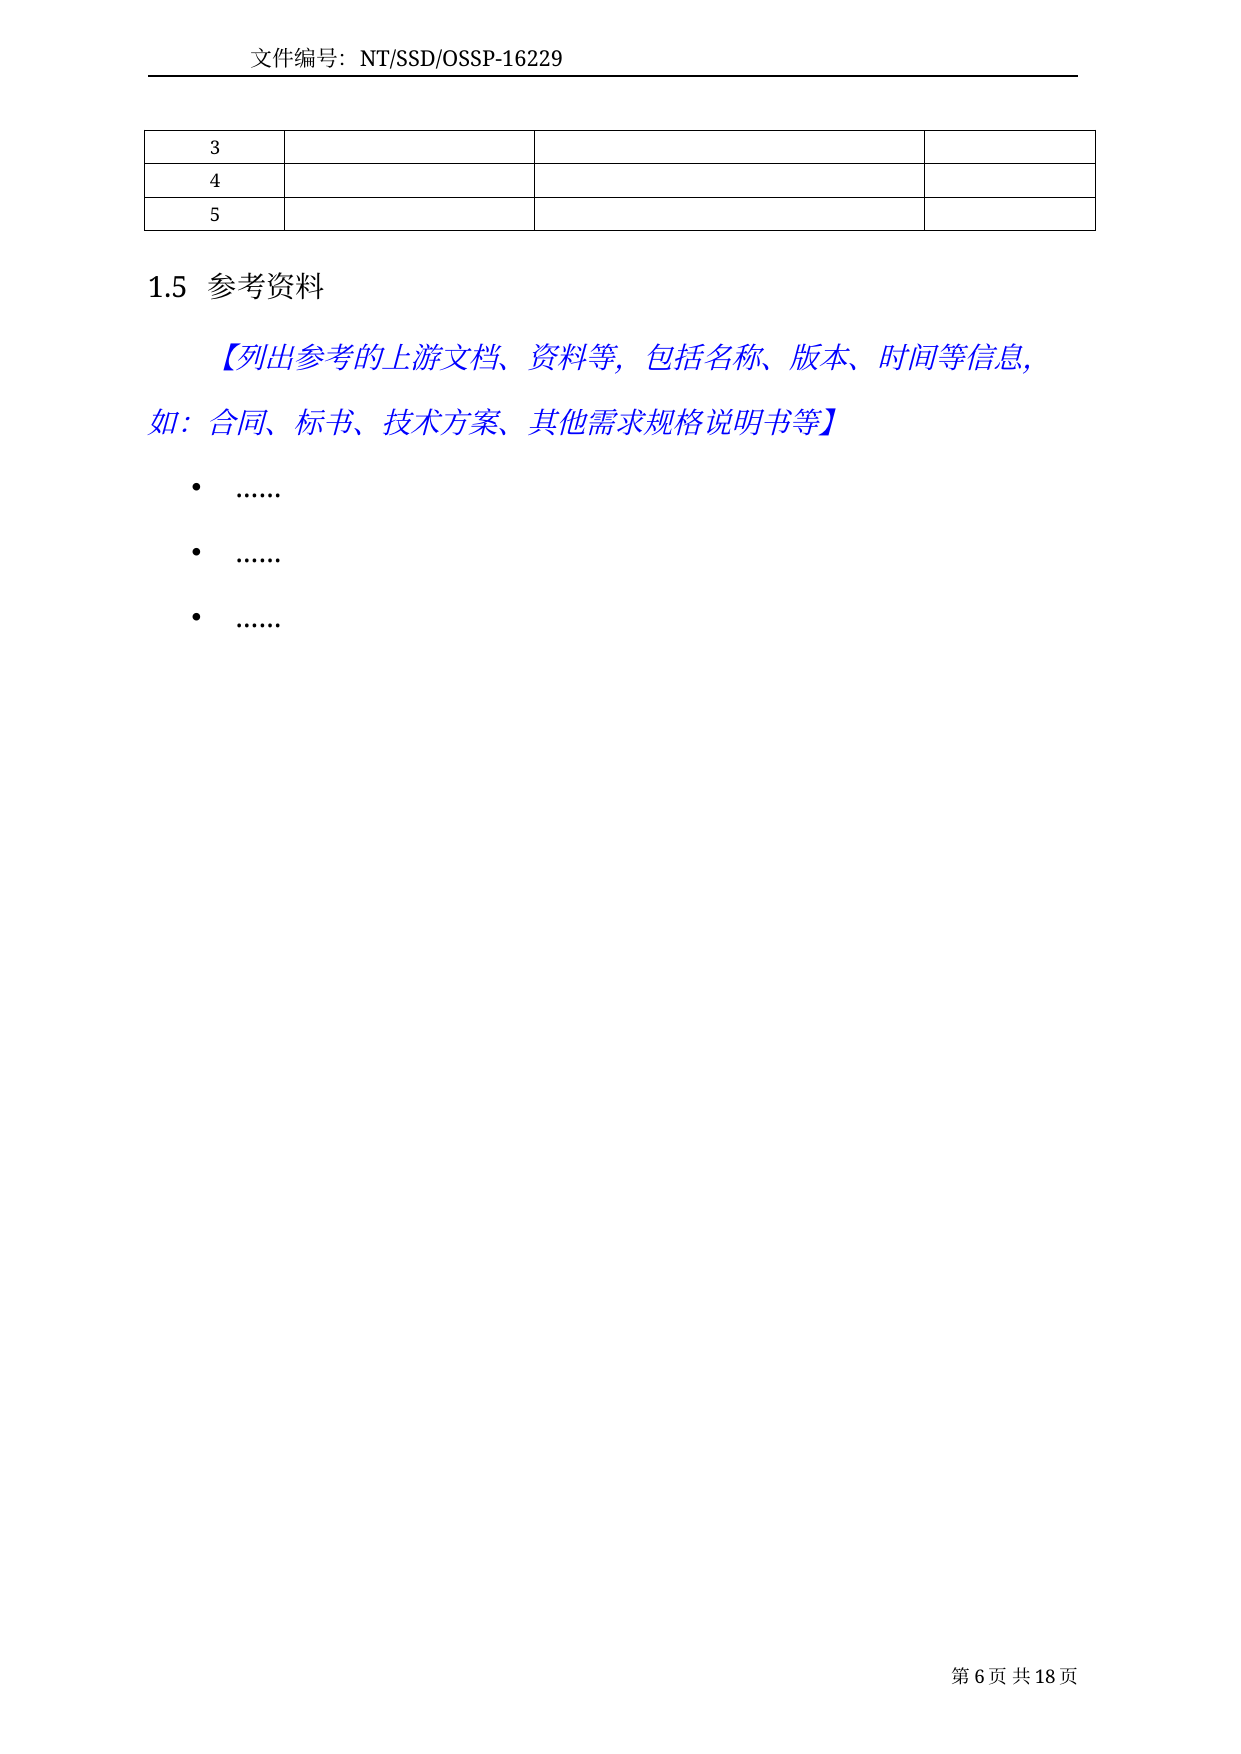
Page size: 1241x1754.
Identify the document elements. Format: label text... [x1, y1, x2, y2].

table_cell [285, 164, 534, 197]
table_cell 4 [145, 164, 284, 197]
table_cell [285, 198, 534, 230]
table_cell 5 [145, 198, 284, 230]
table_cell [535, 198, 924, 230]
table_cell [285, 131, 534, 163]
list …… [191, 583, 1078, 648]
subtitle 参考资料 [148, 252, 1078, 317]
table_cell [535, 164, 924, 197]
table_cell [925, 131, 1095, 163]
table_cell [535, 131, 924, 163]
table_cell [925, 198, 1095, 230]
text 【列出参考的上游文档、资料等，包括名称、版本、时间等信息，如：合同、标书、技术方案、其他需求规格说明书等】 [148, 323, 1078, 453]
table_cell 3 [145, 131, 284, 163]
list …… [191, 518, 1078, 583]
table_cell [925, 164, 1095, 197]
list …… [191, 453, 1078, 518]
